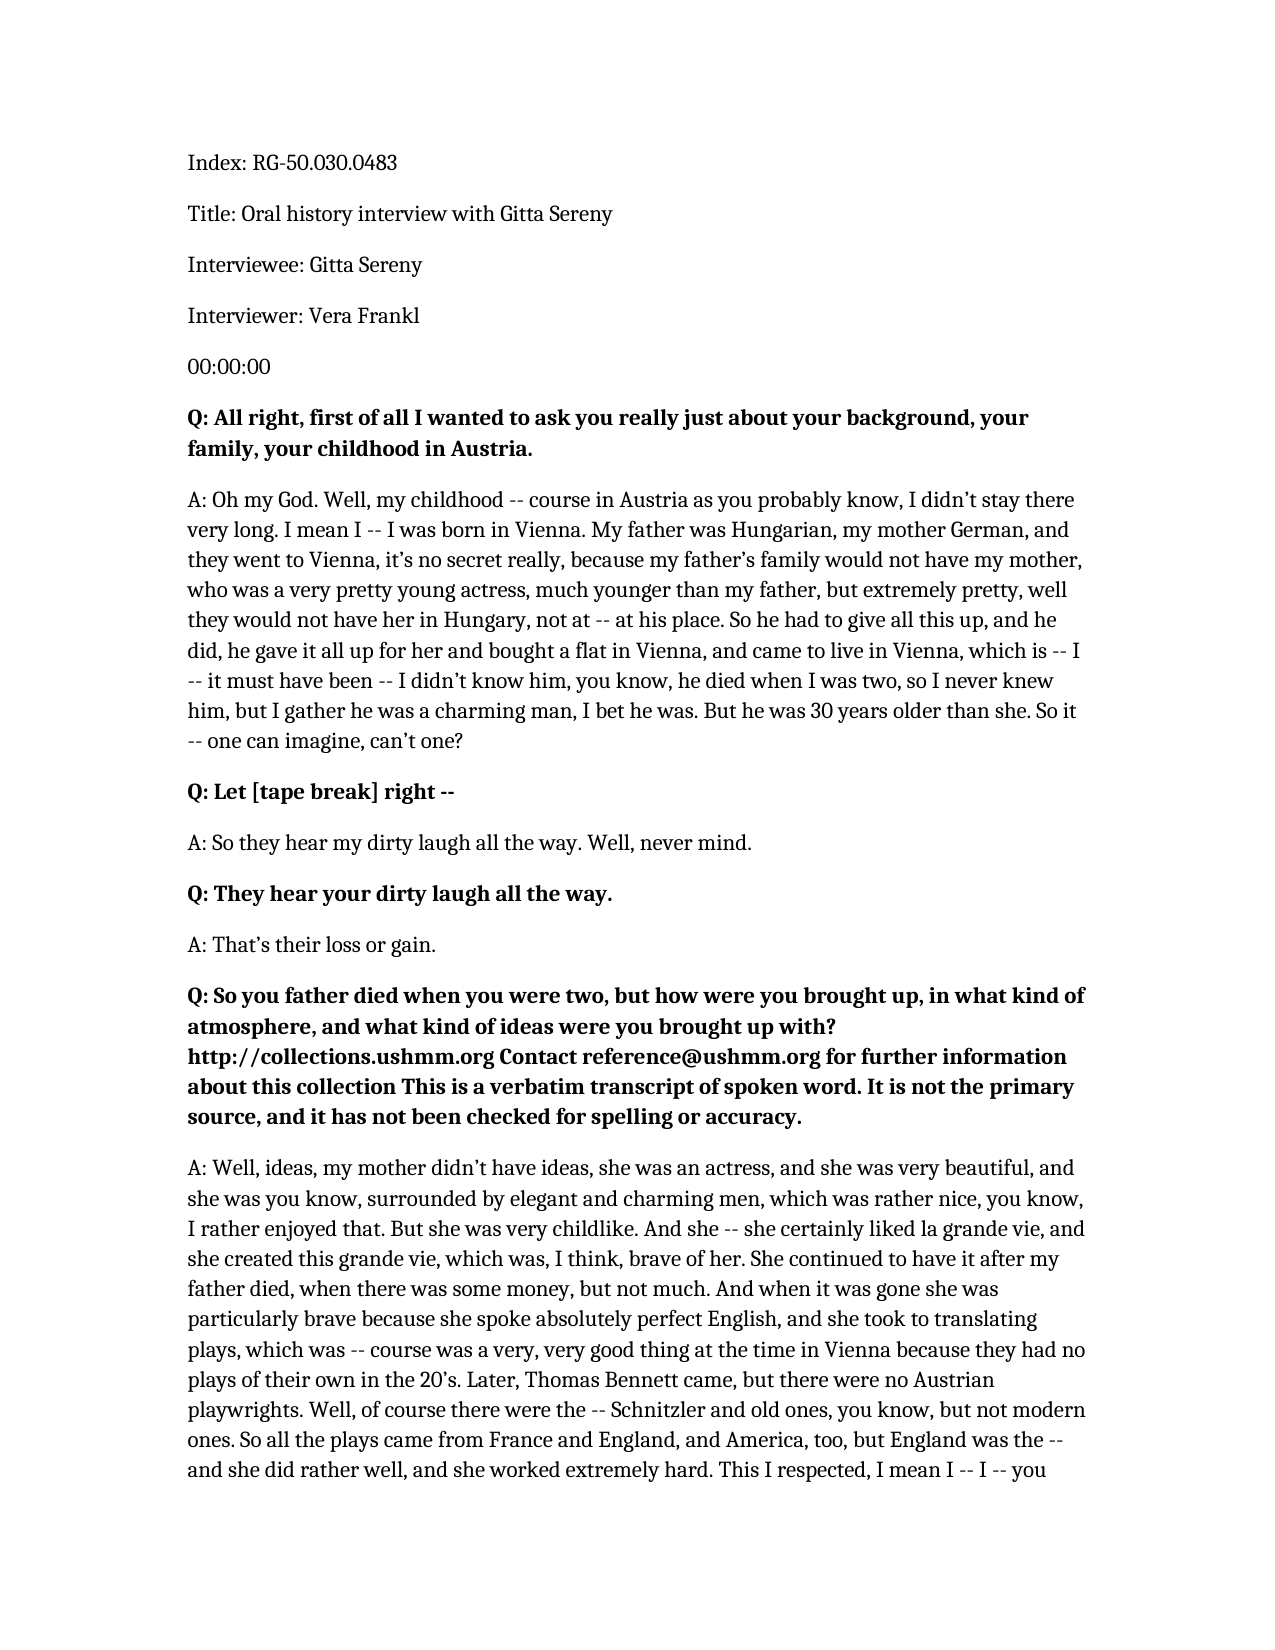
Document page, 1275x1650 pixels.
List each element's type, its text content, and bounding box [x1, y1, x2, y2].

text Q: All right, first of all I wanted to ask you really just about your background, your family, your childhood in Austria. [187, 405, 1087, 462]
text A: That’s their loss or gain. [187, 932, 1087, 959]
text Q: Let [tape break] right -- [187, 779, 1087, 806]
text Interviewee: Gitta Sereny [187, 252, 1087, 278]
text A: So they hear my dirty laugh all the way. Well, never mind. [187, 830, 1087, 857]
text 00:00:00 [187, 354, 1087, 381]
text Q: They hear your dirty laugh all the way. [187, 881, 1087, 908]
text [187, 1155, 1087, 1484]
text Interviewer: Vera Frankl [187, 303, 1087, 329]
text Title: Oral history interview with Gitta Sereny [187, 201, 1087, 227]
text Index: RG-50.030.0483 [187, 150, 1087, 176]
text Q: So you father died when you were two, but how were you brought up, in what kind of atmosphere, and what kind of ideas were you brought up with? http://collections.ushmm.org Contact reference@ushmm.org for further information about this collection This is a verbatim transcript of spoken word. It is not the primary source, and it has not been checked for spelling or accuracy. [187, 983, 1087, 1131]
text A: Oh my God. Well, my childhood -- course in Austria as you probably know, I didn’t stay there very long. I mean I -- I was born in Vienna. My father was Hungarian, my mother German, and they went to Vienna, it’s no secret really, because my father’s family would not have my mother, who was a very pretty young actress, much younger than my father, but extremely pretty, well they would not have her in Hungary, not at -- at his place. So he had to give all this up, and he did, he gave it all up for her and bought a flat in Vienna, and came to live in Vienna, which is -- I -- it must have been -- I didn’t know him, you know, he died when I was two, so I never knew him, but I gather he was a charming man, I bet he was. But he was 30 years older than she. So it -- one can imagine, can’t one? [187, 486, 1087, 754]
